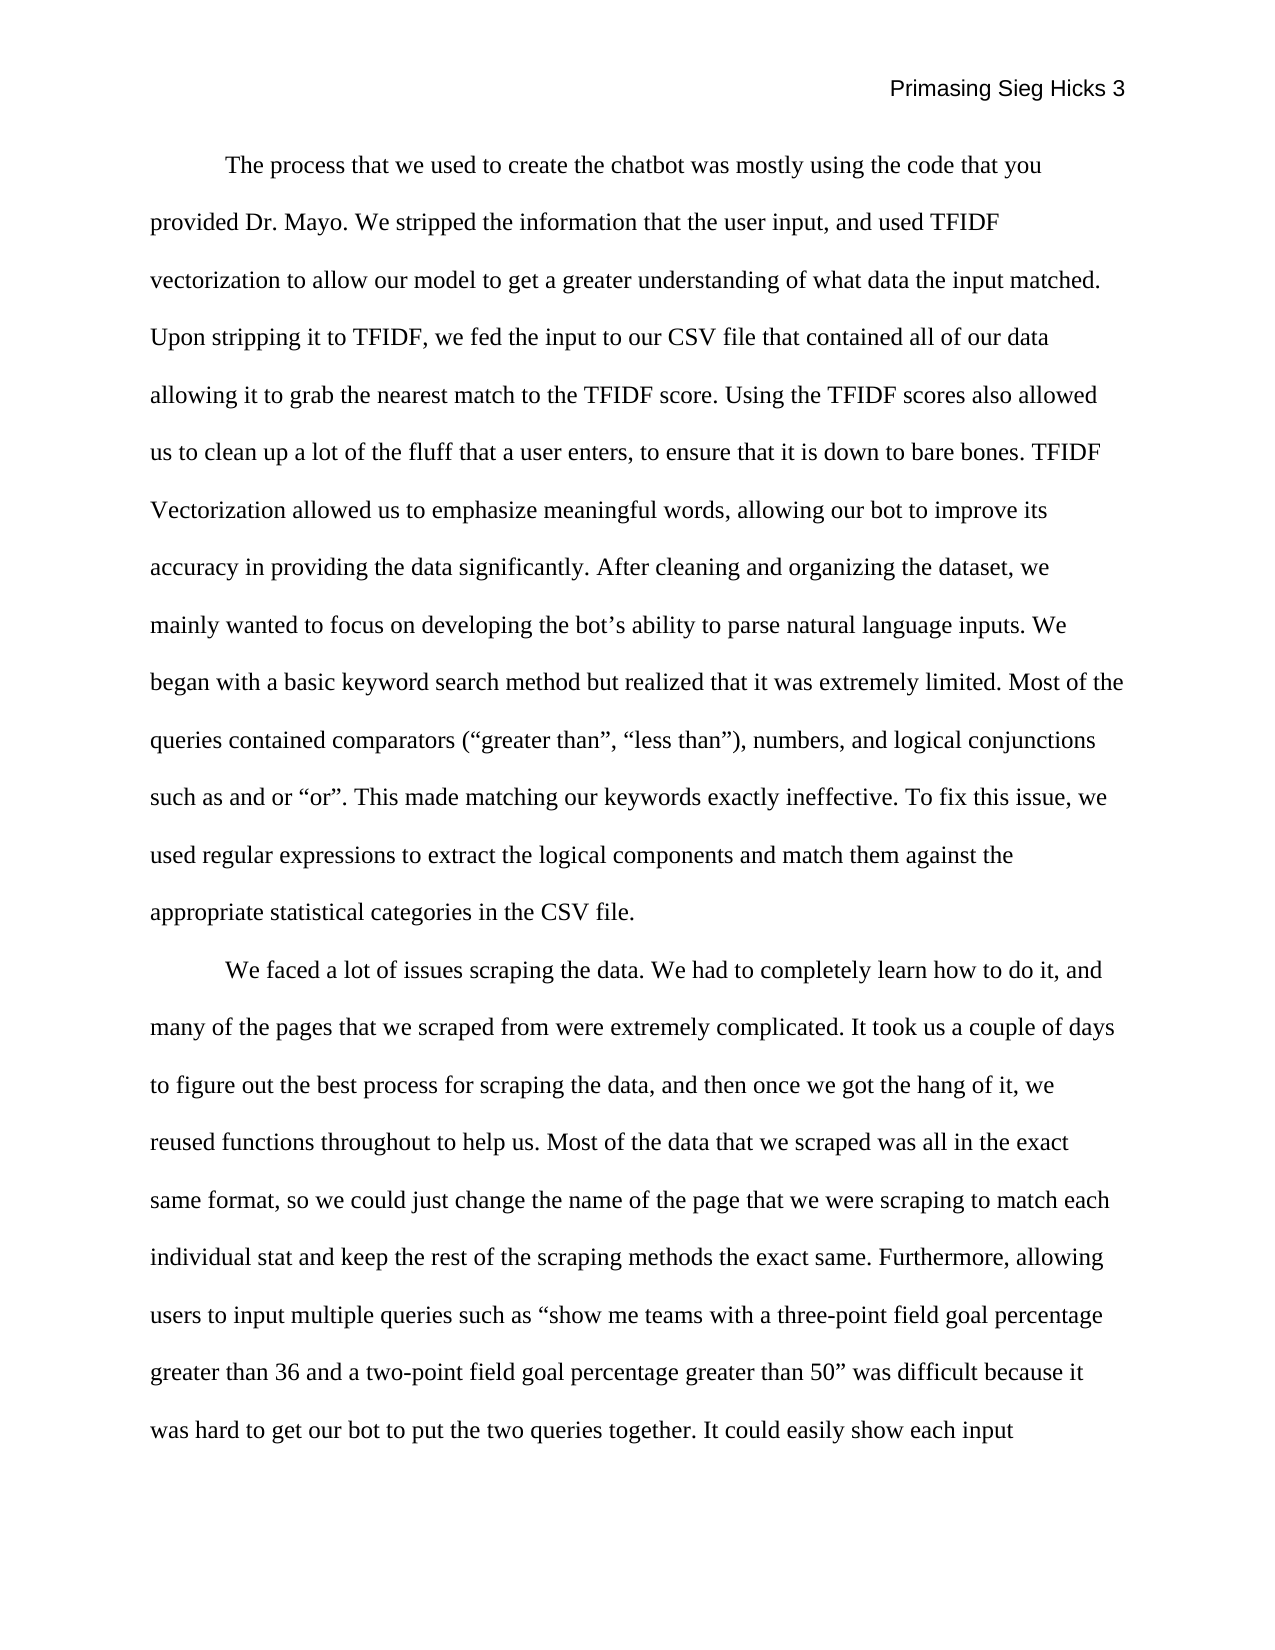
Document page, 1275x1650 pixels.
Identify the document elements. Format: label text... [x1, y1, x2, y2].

text The process that we used to create the chatbot was mostly using the code that you provided Dr. Mayo. We stripped the information that the user input, and used TFIDF vectorization to allow our model to get a greater understanding of what data the input matched. Upon stripping it to TFIDF, we fed the input to our CSV file that contained all of our data allowing it to grab the nearest match to the TFIDF score. Using the TFIDF scores also allowed us to clean up a lot of the fluff that a user enters, to ensure that it is down to bare bones. TFIDF Vectorization allowed us to emphasize meaningful words, allowing our bot to improve its accuracy in providing the data significantly. After cleaning and organizing the dataset, we mainly wanted to focus on developing the bot’s ability to parse natural language inputs. We began with a basic keyword search method but realized that it was extremely limited. Most of the queries contained comparators (“greater than”, “less than”), numbers, and logical conjunctions such as and or “or”. This made matching our keywords exactly ineffective. To fix this issue, we used regular expressions to extract the logical components and match them against the appropriate statistical categories in the CSV file. [150, 150, 1125, 926]
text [150, 955, 1125, 1444]
